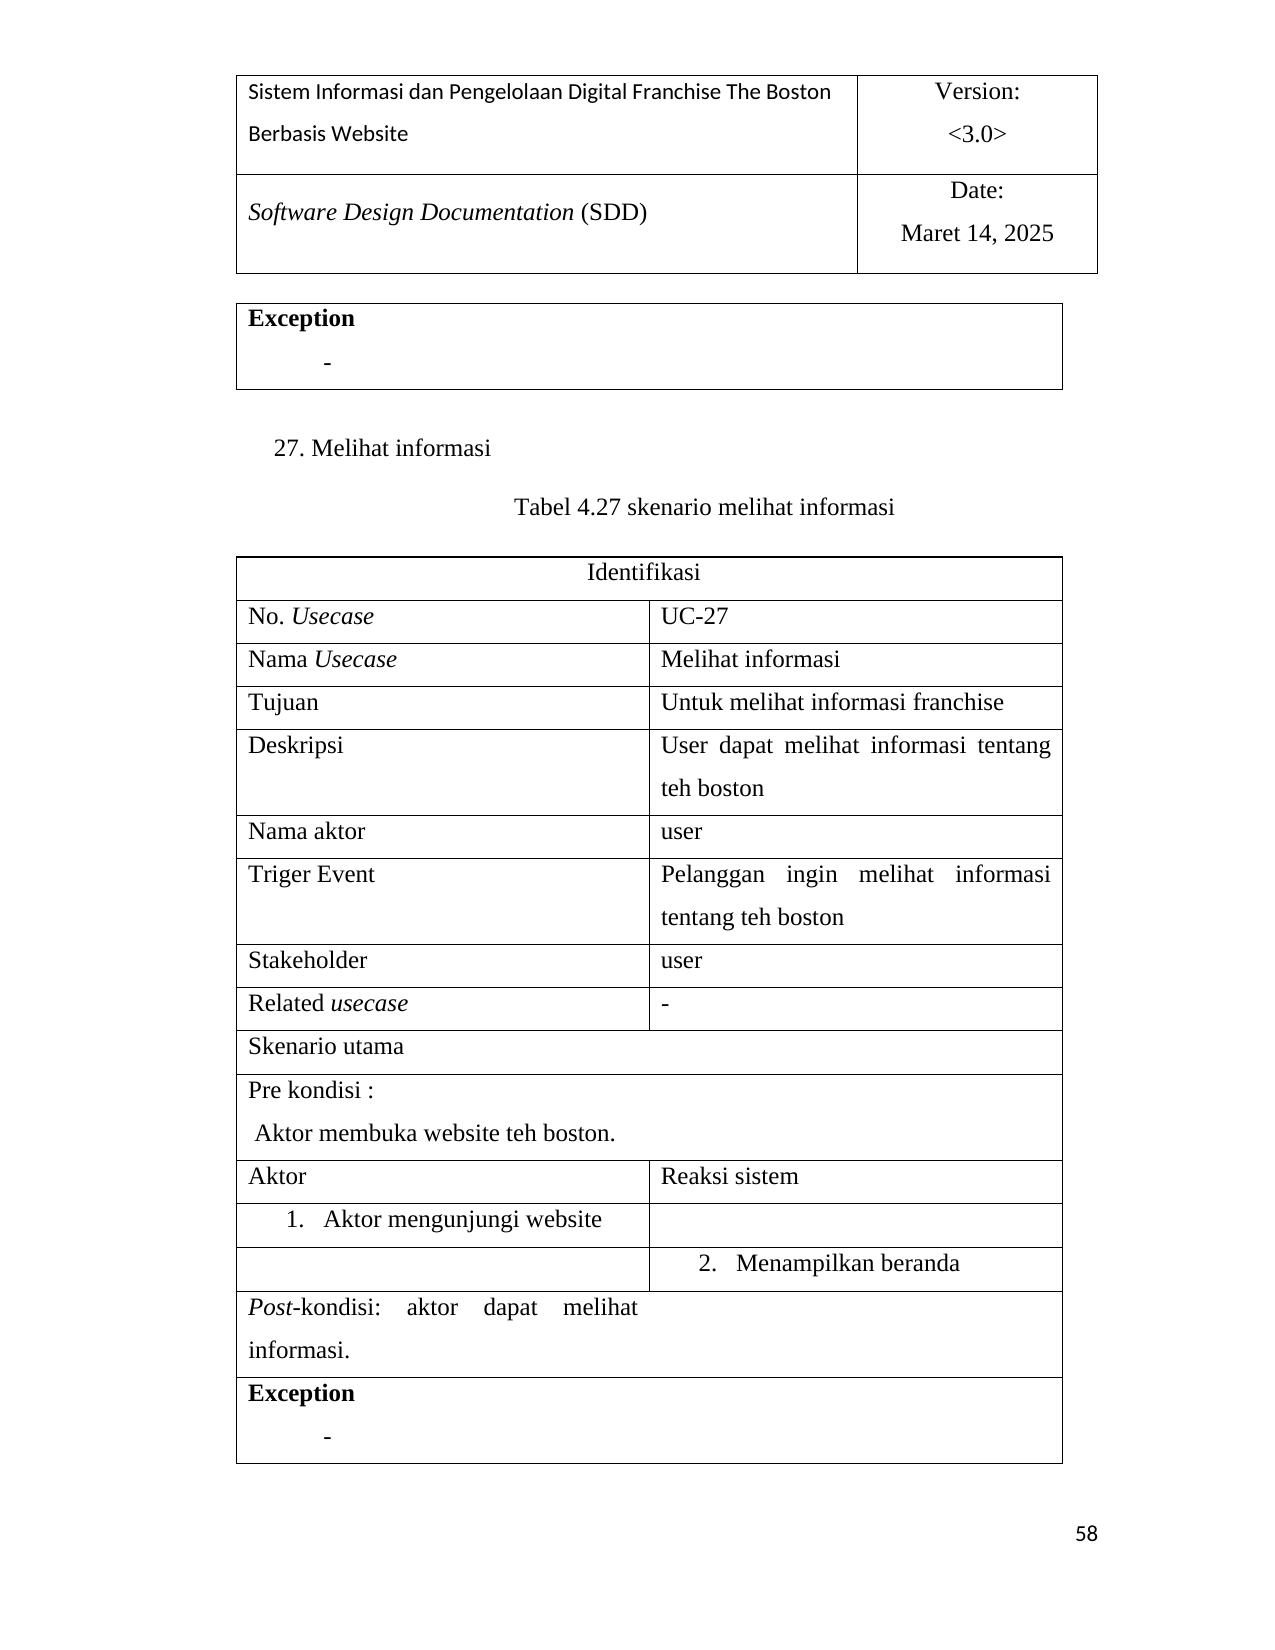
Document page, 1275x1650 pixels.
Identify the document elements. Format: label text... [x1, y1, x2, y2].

table_cell [650, 304, 1062, 388]
table_cell Nama aktor [237, 816, 649, 858]
table_cell [650, 1292, 1062, 1377]
table_cell Exception - [237, 304, 649, 388]
table_cell [738, 1031, 1062, 1074]
table_cell Deskripsi [237, 730, 649, 815]
table_cell user [650, 945, 1062, 987]
list Melihat informasi [274, 433, 1098, 461]
table_cell Nama Usecase [237, 644, 649, 686]
table_cell user [650, 816, 1062, 858]
table_cell Melihat informasi [650, 644, 1062, 686]
table_cell Reaksi sistem [650, 1161, 1062, 1203]
table_cell UC-27 [650, 601, 1062, 643]
table_cell [650, 1075, 1062, 1160]
table_cell Tujuan [237, 687, 649, 729]
table_cell Menampilkan beranda [650, 1248, 1062, 1291]
table_cell User dapat melihat informasi tentang teh boston [650, 730, 1062, 815]
text Tabel 4.27 skenario melihat informasi [311, 492, 1098, 521]
table_cell [650, 1204, 1062, 1247]
table_cell [650, 1378, 1062, 1463]
table_cell Stakeholder [237, 945, 649, 987]
table_cell - [650, 988, 1062, 1030]
table_cell Pelanggan ingin melihat informasi tentang teh boston [650, 859, 1062, 944]
table_cell Post-kondisi: aktor dapat melihat informasi. [237, 1292, 649, 1377]
table_cell Aktor [237, 1161, 649, 1203]
table_cell Exception - [237, 1378, 649, 1463]
table_cell Pre kondisi : Aktor membuka website teh boston. [237, 1075, 649, 1160]
table_cell [237, 1248, 649, 1291]
table_header [237, 558, 576, 600]
table_header Identifikasi [576, 558, 1062, 600]
table_cell No. Usecase [237, 601, 649, 643]
table_cell Untuk melihat informasi franchise [650, 687, 1062, 729]
table_cell Skenario utama [237, 1031, 738, 1074]
table_cell Triger Event [237, 859, 649, 944]
table_cell Aktor mengunjungi website [237, 1204, 649, 1247]
table_cell Related usecase [237, 988, 649, 1030]
